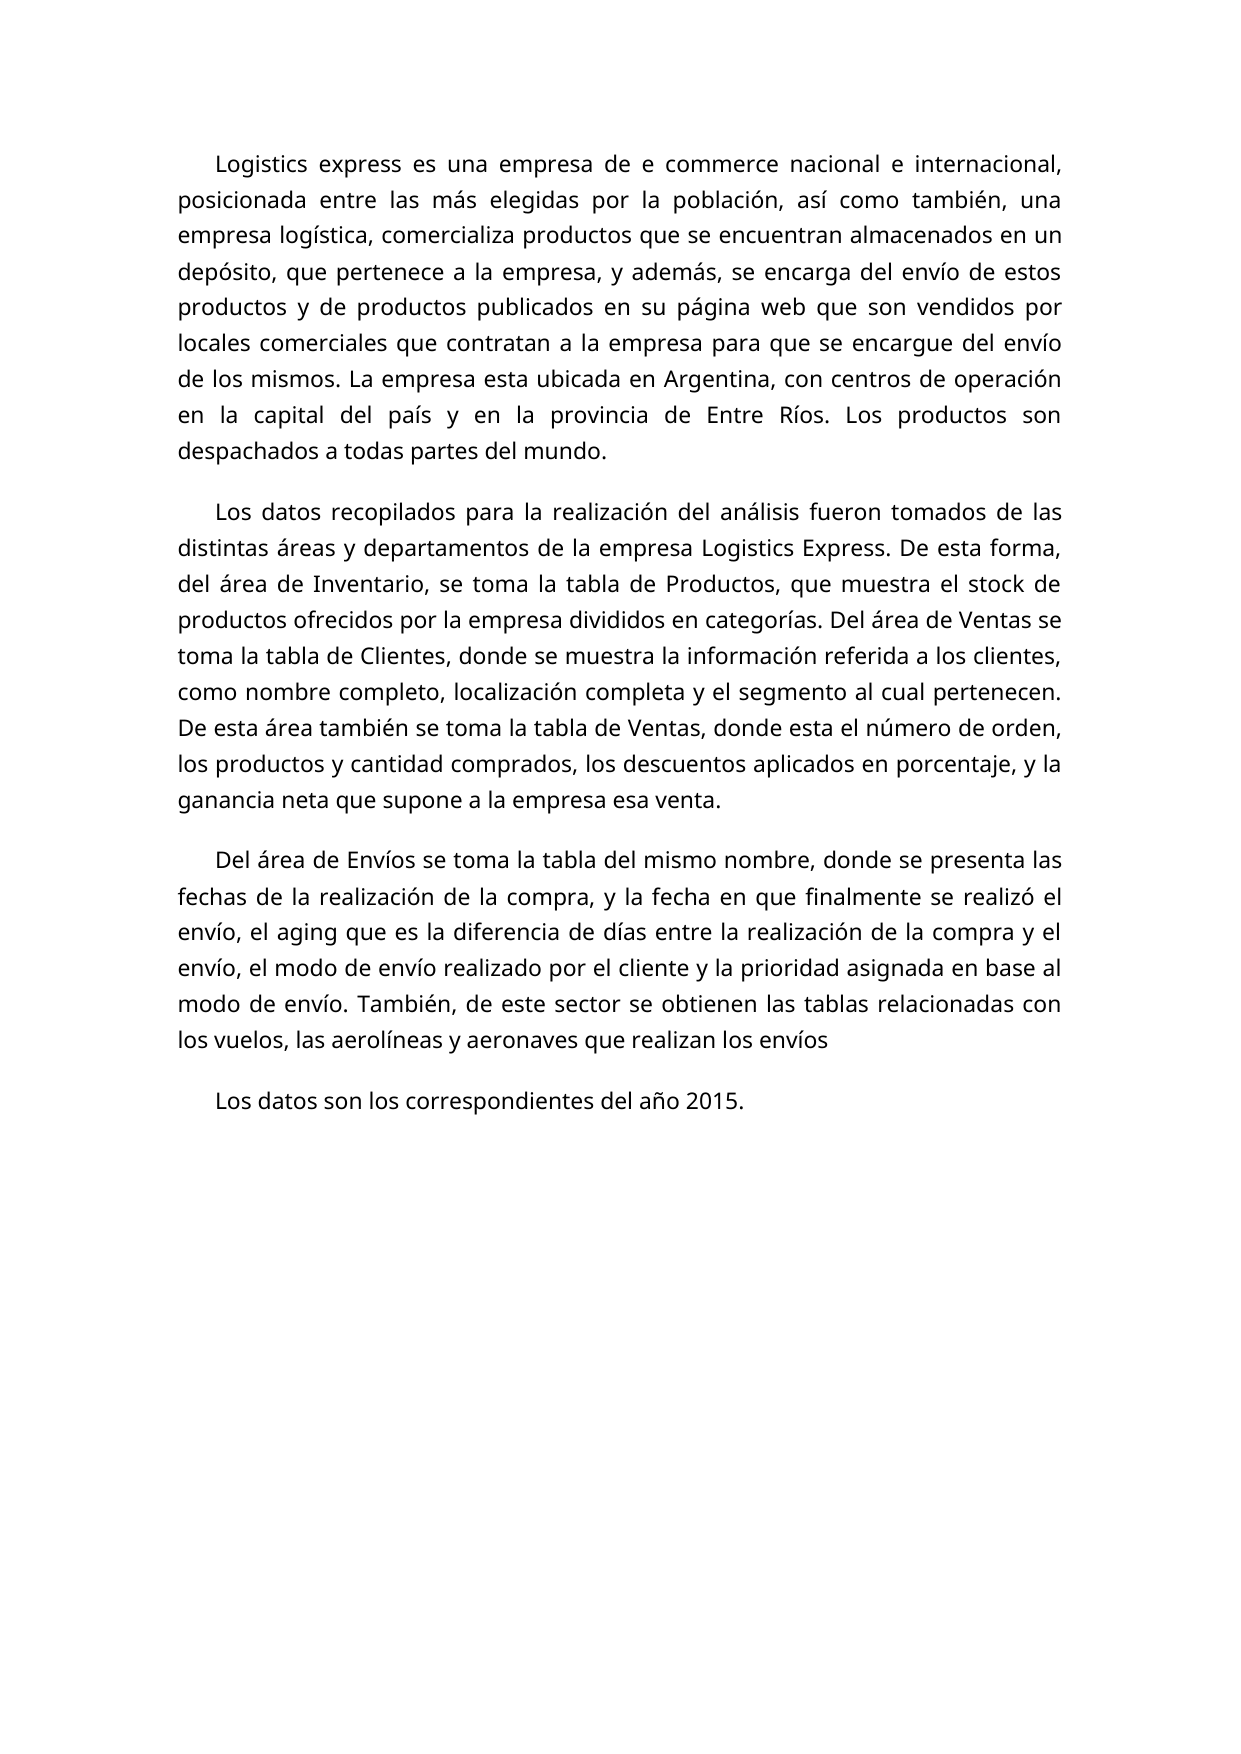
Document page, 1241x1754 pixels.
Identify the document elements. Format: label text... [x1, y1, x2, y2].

text Los datos son los correspondientes del año 2015. [177, 1085, 1063, 1116]
text Logistics express es una empresa de e commerce nacional e internacional, posicionada entre las más elegidas por la población, así como también, una empresa logística, comercializa productos que se encuentran almacenados en un depósito, que pertenece a la empresa, y además, se encarga del envío de estos productos y de productos publicados en su página web que son vendidos por locales comerciales que contratan a la empresa para que se encargue del envío de los mismos. La empresa esta ubicada en Argentina, con centros de operación en la capital del país y en la provincia de Entre Ríos. Los productos son despachados a todas partes del mundo. [177, 148, 1063, 466]
text Los datos recopilados para la realización del análisis fueron tomados de las distintas áreas y departamentos de la empresa Logistics Express. De esta forma, del área de Inventario, se toma la tabla de Productos, que muestra el stock de productos ofrecidos por la empresa divididos en categorías. Del área de Ventas se toma la tabla de Clientes, donde se muestra la información referida a los clientes, como nombre completo, localización completa y el segmento al cual pertenecen. De esta área también se toma la tabla de Ventas, donde esta el número de orden, los productos y cantidad comprados, los descuentos aplicados en porcentaje, y la ganancia neta que supone a la empresa esa venta. [177, 496, 1063, 815]
text Del área de Envíos se toma la tabla del mismo nombre, donde se presenta las fechas de la realización de la compra, y la fecha en que finalmente se realizó el envío, el aging que es la diferencia de días entre la realización de la compra y el envío, el modo de envío realizado por el cliente y la prioridad asignada en base al modo de envío. También, de este sector se obtienen las tablas relacionadas con los vuelos, las aerolíneas y aeronaves que realizan los envíos [177, 844, 1063, 1055]
